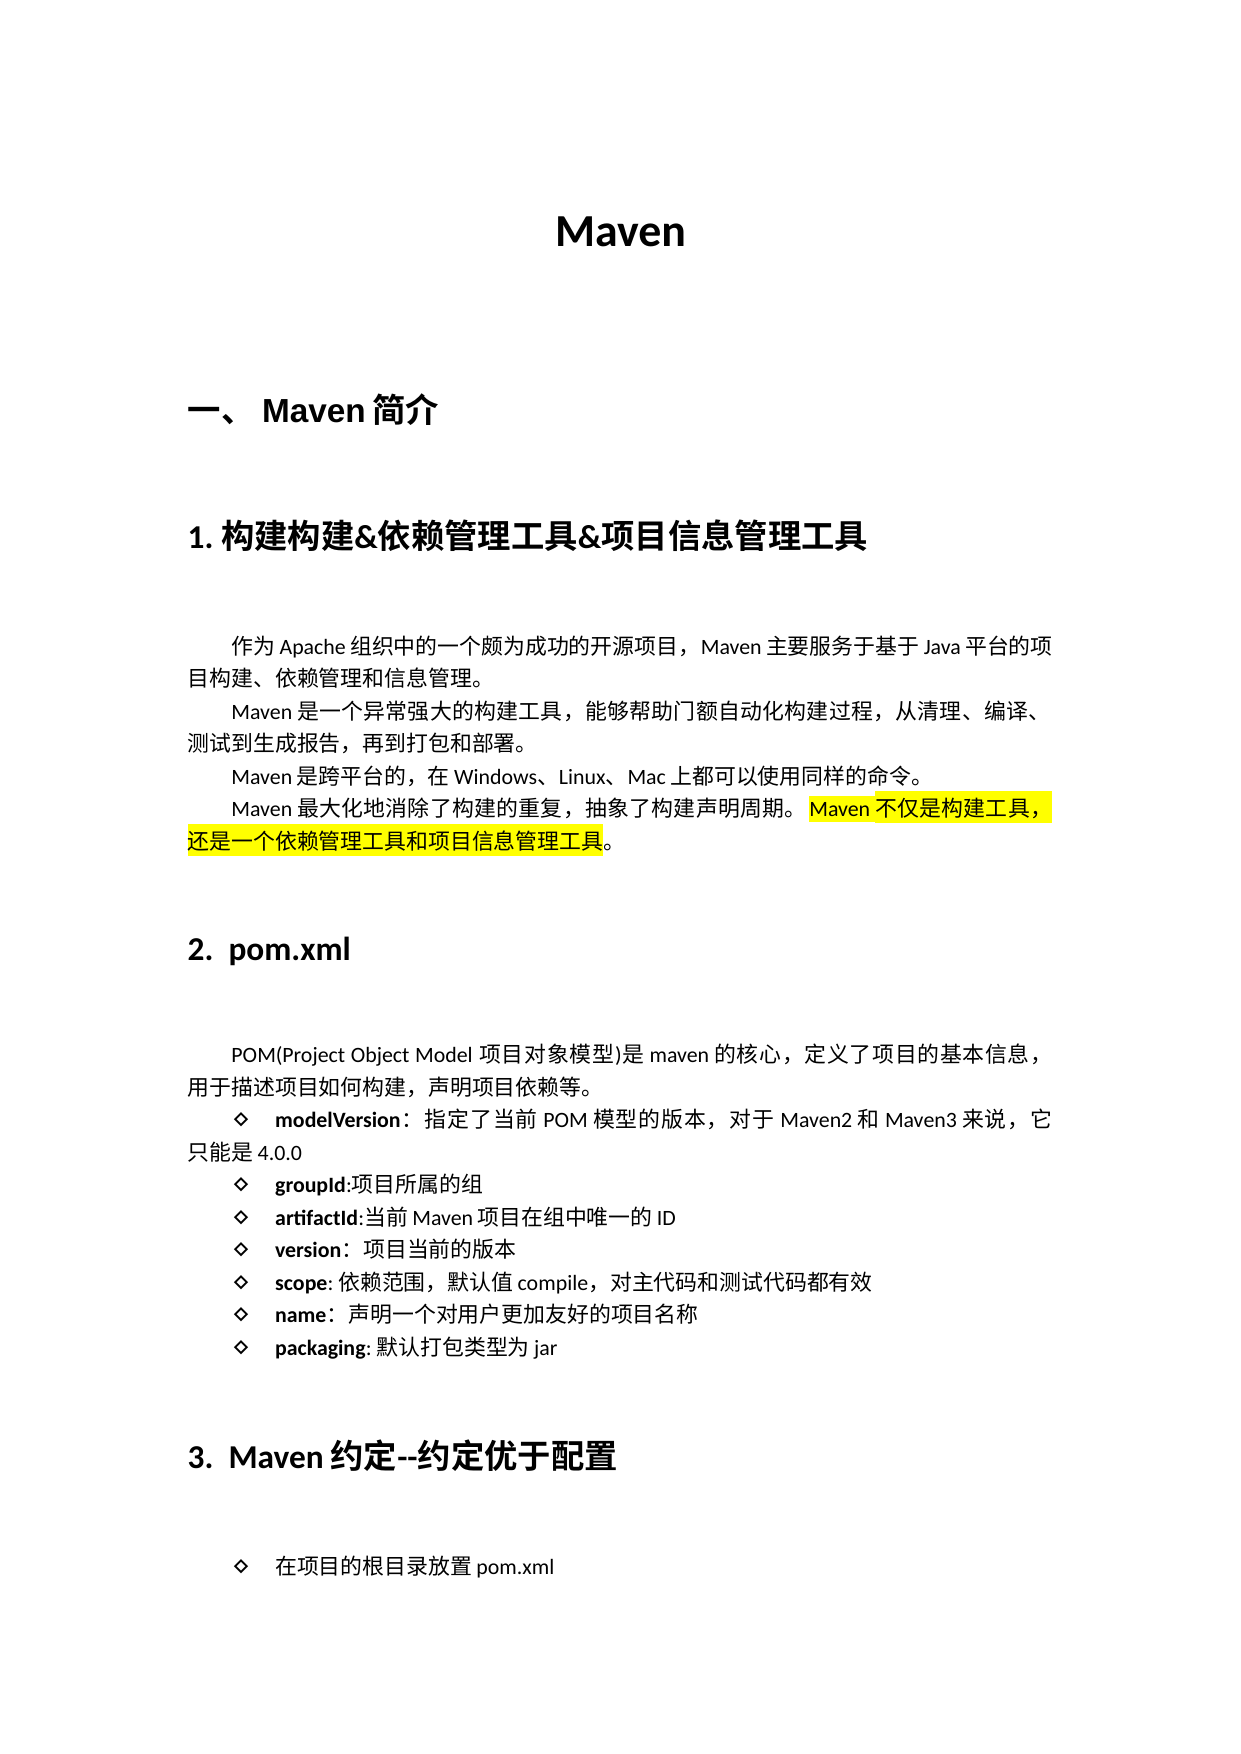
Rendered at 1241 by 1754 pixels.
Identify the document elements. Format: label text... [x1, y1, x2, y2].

text Maven是一个异常强大的构建工具，能够帮助门额自动化构建过程，从清理、编译、测试到生成报告，再到打包和部署。 [187, 693, 1053, 758]
subtitle Maven [187, 197, 1053, 262]
text Maven是跨平台的，在Windows、Linux、Mac上都可以使用同样的命令。 [187, 758, 1053, 791]
list 在项目的根目录放置pom.xml [231, 1548, 1053, 1581]
list packaging: 默认打包类型为jar [187, 1329, 1053, 1362]
list name：声明一个对用户更加友好的项目名称 [187, 1297, 1053, 1329]
text POM(Project Object Model 项目对象模型)是maven的核心，定义了项目的基本信息，用于描述项目如何构建，声明项目依赖等。 [187, 1037, 1053, 1102]
text Maven最大化地消除了构建的重复，抽象了构建声明周期。Maven不仅是构建工具，还是一个依赖管理工具和项目信息管理工具。 [187, 791, 1053, 856]
list groupId:项目所属的组 [187, 1167, 1053, 1199]
subtitle pom.xml [187, 916, 1053, 981]
list artifactId:当前Maven项目在组中唯一的ID [187, 1199, 1053, 1232]
list modelVersion：指定了当前POM模型的版本，对于Maven2和Maven3来说，它只能是4.0.0 [187, 1102, 1053, 1167]
subtitle Maven简介 [187, 375, 1053, 440]
subtitle Maven约定--约定优于配置 [187, 1422, 1053, 1487]
list version：项目当前的版本 [187, 1232, 1053, 1264]
text 作为Apache组织中的一个颇为成功的开源项目，Maven主要服务于基于Java平台的项目构建、依赖管理和信息管理。 [187, 628, 1053, 693]
subtitle 1. 构建构建&依赖管理工具&项目信息管理工具 [187, 502, 1053, 567]
list scope: 依赖范围，默认值compile，对主代码和测试代码都有效 [187, 1264, 1053, 1297]
